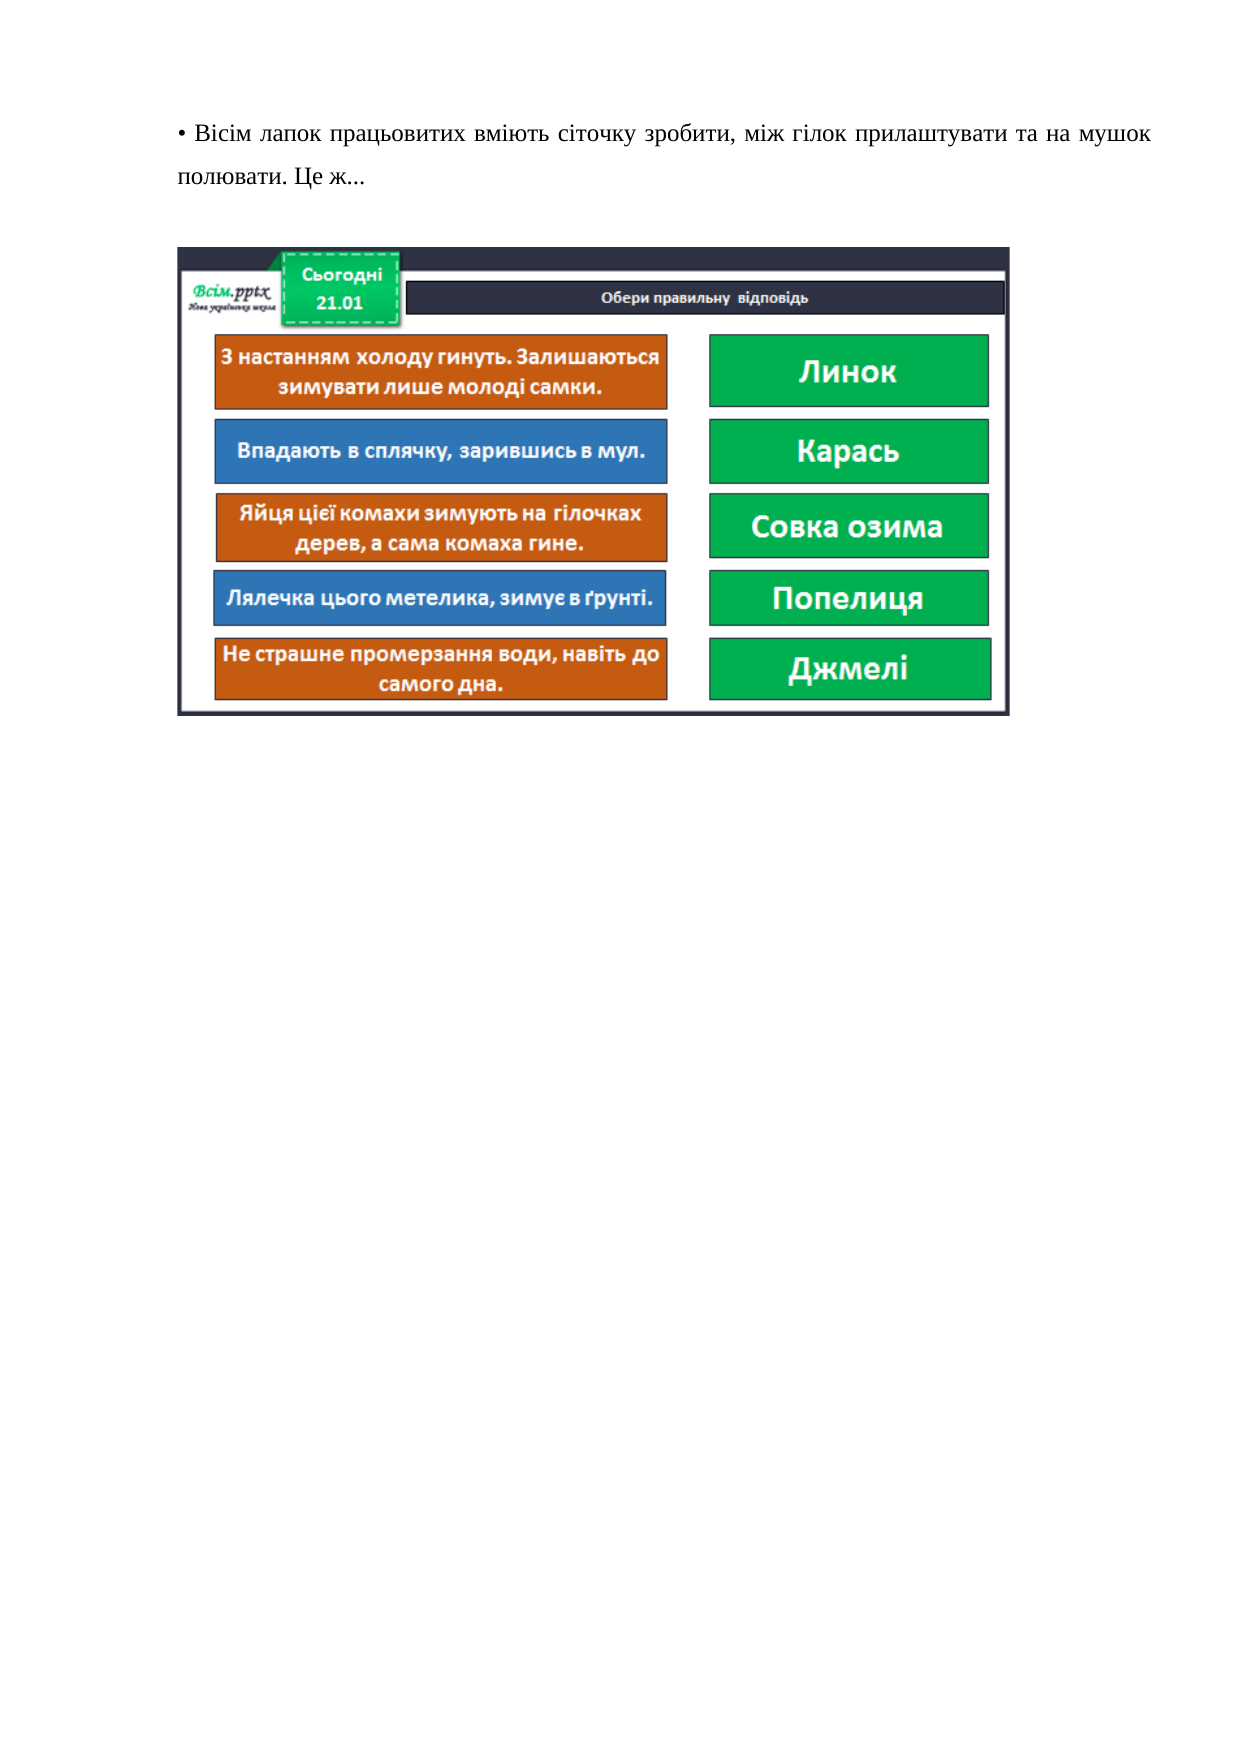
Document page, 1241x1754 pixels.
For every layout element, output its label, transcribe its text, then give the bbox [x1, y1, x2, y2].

picture [177, 247, 1010, 716]
text • Вісім лапок працьовитих вміють сіточку зробити, між гілок прилаштувати та на мушок полювати. Це ж... [177, 118, 1152, 190]
